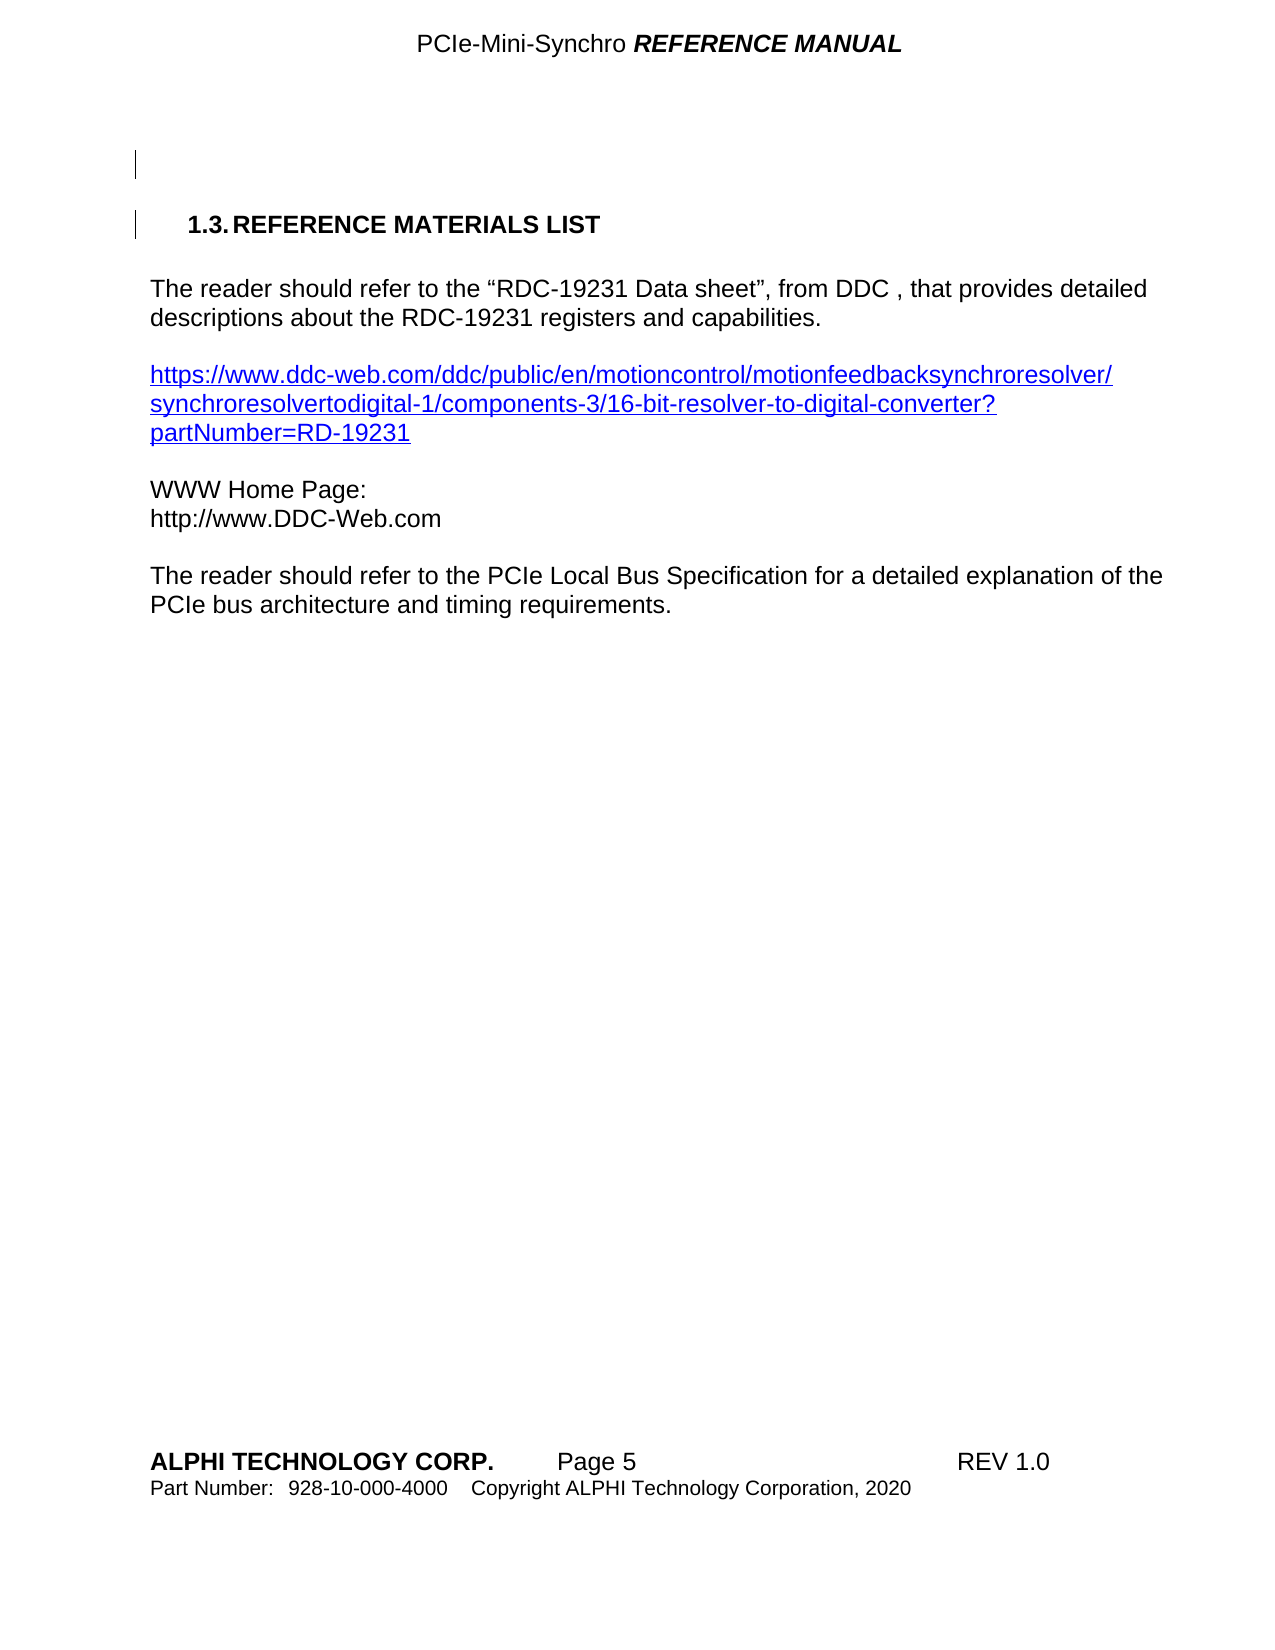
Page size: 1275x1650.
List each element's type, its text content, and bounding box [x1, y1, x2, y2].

subtitle REFERENCE MATERIALS LIST [187, 210, 1171, 239]
text The reader should refer to the PCIe Local Bus Specification for a detailed explanation of the PCIe bus architecture and timing requirements. [150, 561, 1171, 619]
text WWW Home Page: [150, 475, 1171, 504]
text The reader should refer to the “RDC-19231 Data sheet”, from DDC , that provides detailed descriptions about the RDC-19231 registers and capabilities. [150, 274, 1171, 331]
text https://www.ddc-web.com/ddc/public/en/motioncontrol/motionfeedbacksynchroresolver/synchroresolvertodigital-1/components-3/16-bit-resolver-to-digital-converter?partNumber=RD-19231 [150, 360, 1171, 446]
text http://www.DDC-Web.com [150, 504, 1171, 532]
